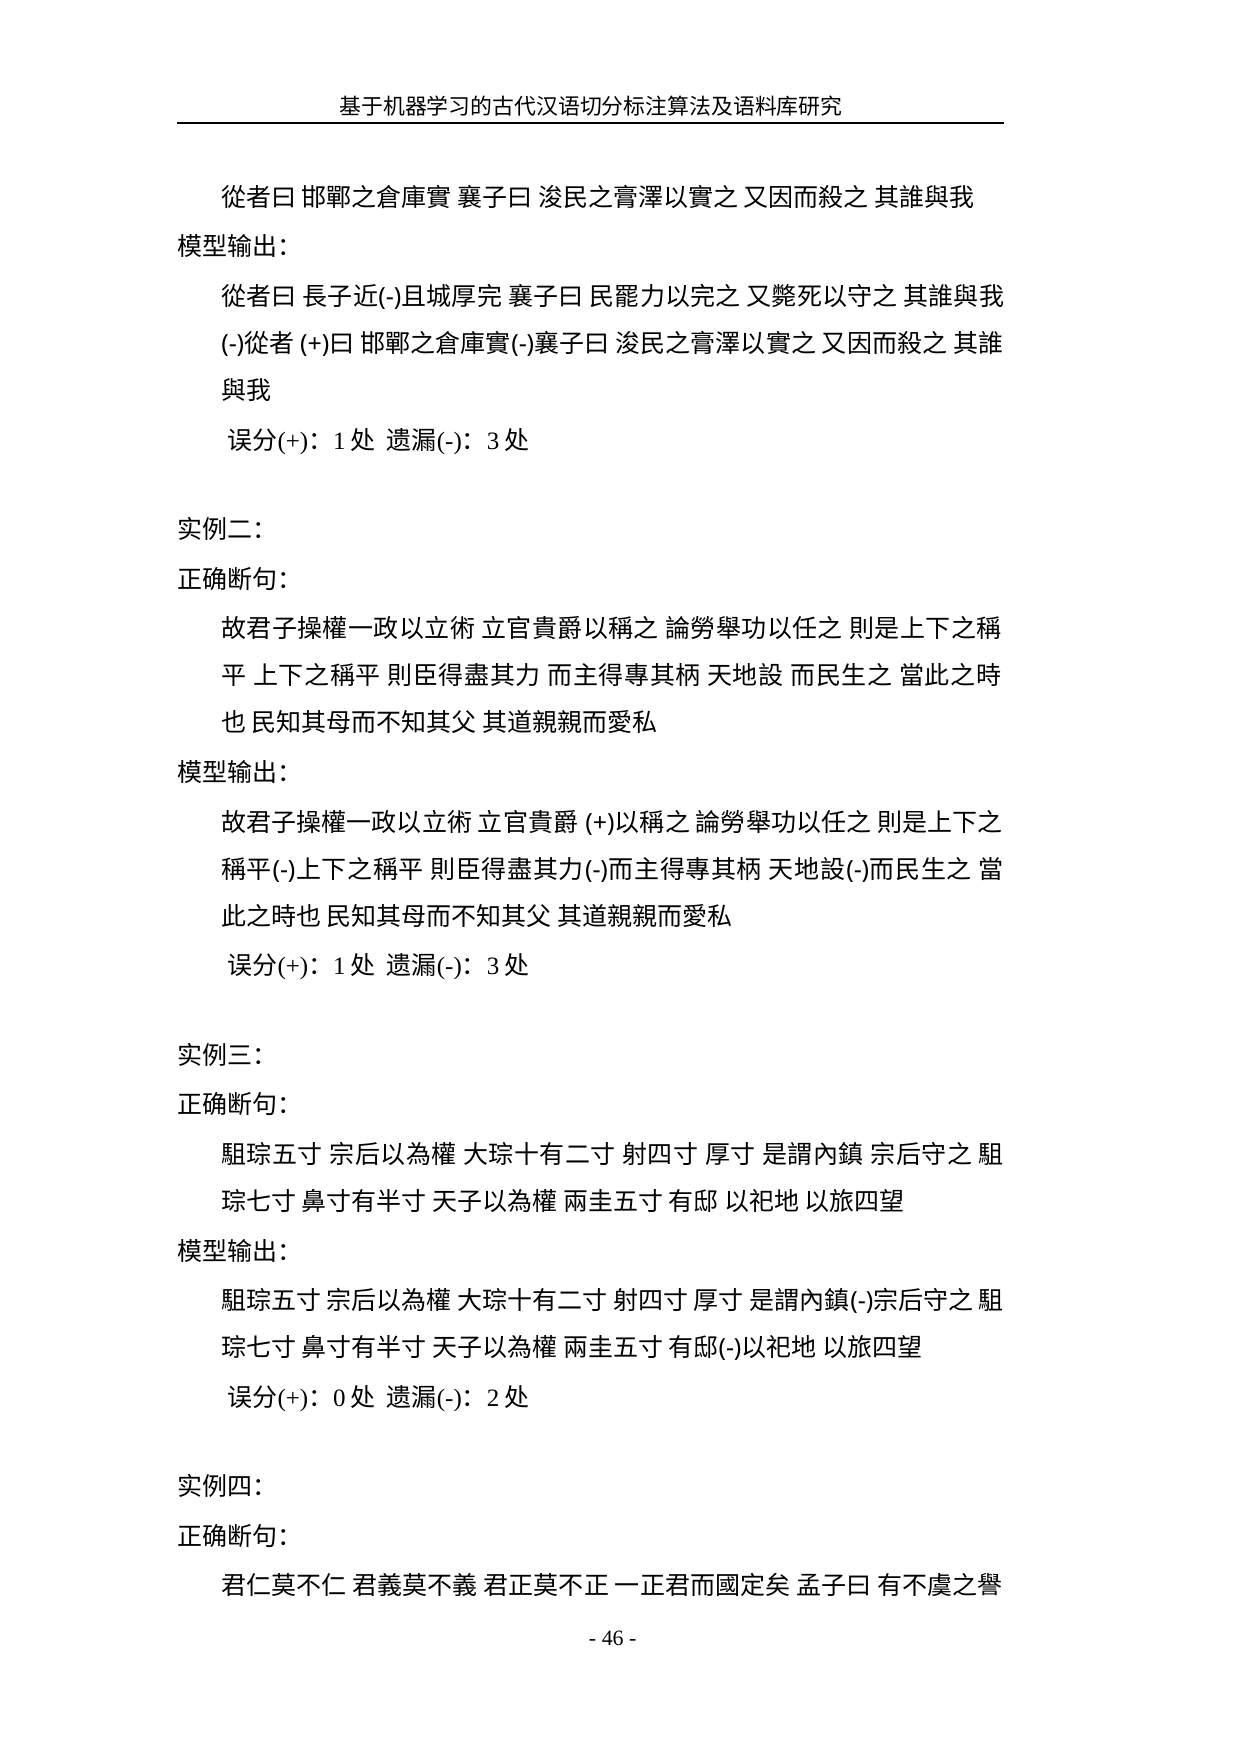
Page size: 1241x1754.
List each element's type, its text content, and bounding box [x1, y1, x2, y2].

text 駔琮五寸 宗后以為權 大琮十有二寸 射四寸 厚寸 是謂內鎮 宗后守之 駔琮七寸 鼻寸有半寸 天子以為權 兩圭五寸 有邸 以祀地 以旅四望 [221, 1134, 1004, 1218]
text 正确断句： [177, 559, 1004, 595]
text 模型输出： [177, 1231, 1004, 1267]
text 实例二： [177, 509, 1004, 546]
text 实例四： [177, 1467, 1004, 1503]
text 误分(+)：1处 遗漏(-)：3处 [177, 420, 1004, 456]
text 從者曰 長子近 且城厚完 襄子曰 民罷力以完之 又斃死以守之 其誰與我 從者曰 邯鄲之倉庫實 襄子曰 浚民之膏澤以實之 又因而殺之 其誰與我 [221, 177, 1004, 213]
text 实例三： [177, 1035, 1004, 1071]
text 模型输出： [177, 752, 1004, 789]
text 從者曰 長子近(-)且城厚完 襄子曰 民罷力以完之 又斃死以守之 其誰與我(-)從者 (+)曰 邯鄲之倉庫實(-)襄子曰 浚民之膏澤以實之 又因而殺之 其誰與我 [221, 276, 1004, 407]
text 正确断句： [177, 1085, 1004, 1121]
text 正确断句： [177, 1516, 1004, 1552]
text 君仁莫不仁 君義莫不義 君正莫不正 一正君而國定矣 孟子曰 有不虞之譽 有求全之毀 孟子曰 人之易其言也 無責耳矣 [221, 1566, 1004, 1602]
text 故君子操權一政以立術 立官貴爵以稱之 論勞舉功以任之 則是上下之稱平 上下之稱平 則臣得盡其力 而主得專其柄 天地設 而民生之 當此之時也 民知其母而不知其父 其道親親而愛私 [221, 609, 1004, 739]
text 误分(+)：0处 遗漏(-)：2处 [177, 1377, 1004, 1413]
text 误分(+)：1处 遗漏(-)：3处 [177, 946, 1004, 982]
text 故君子操權一政以立術 立官貴爵 (+)以稱之 論勞舉功以任之 則是上下之稱平(-)上下之稱平 則臣得盡其力(-)而主得專其柄 天地設(-)而民生之 當此之時也 民知其母而不知其父 其道親親而愛私 [221, 802, 1004, 932]
text 駔琮五寸 宗后以為權 大琮十有二寸 射四寸 厚寸 是謂內鎮(-)宗后守之 駔琮七寸 鼻寸有半寸 天子以為權 兩圭五寸 有邸(-)以祀地 以旅四望 [221, 1281, 1004, 1364]
text 模型输出： [177, 227, 1004, 263]
